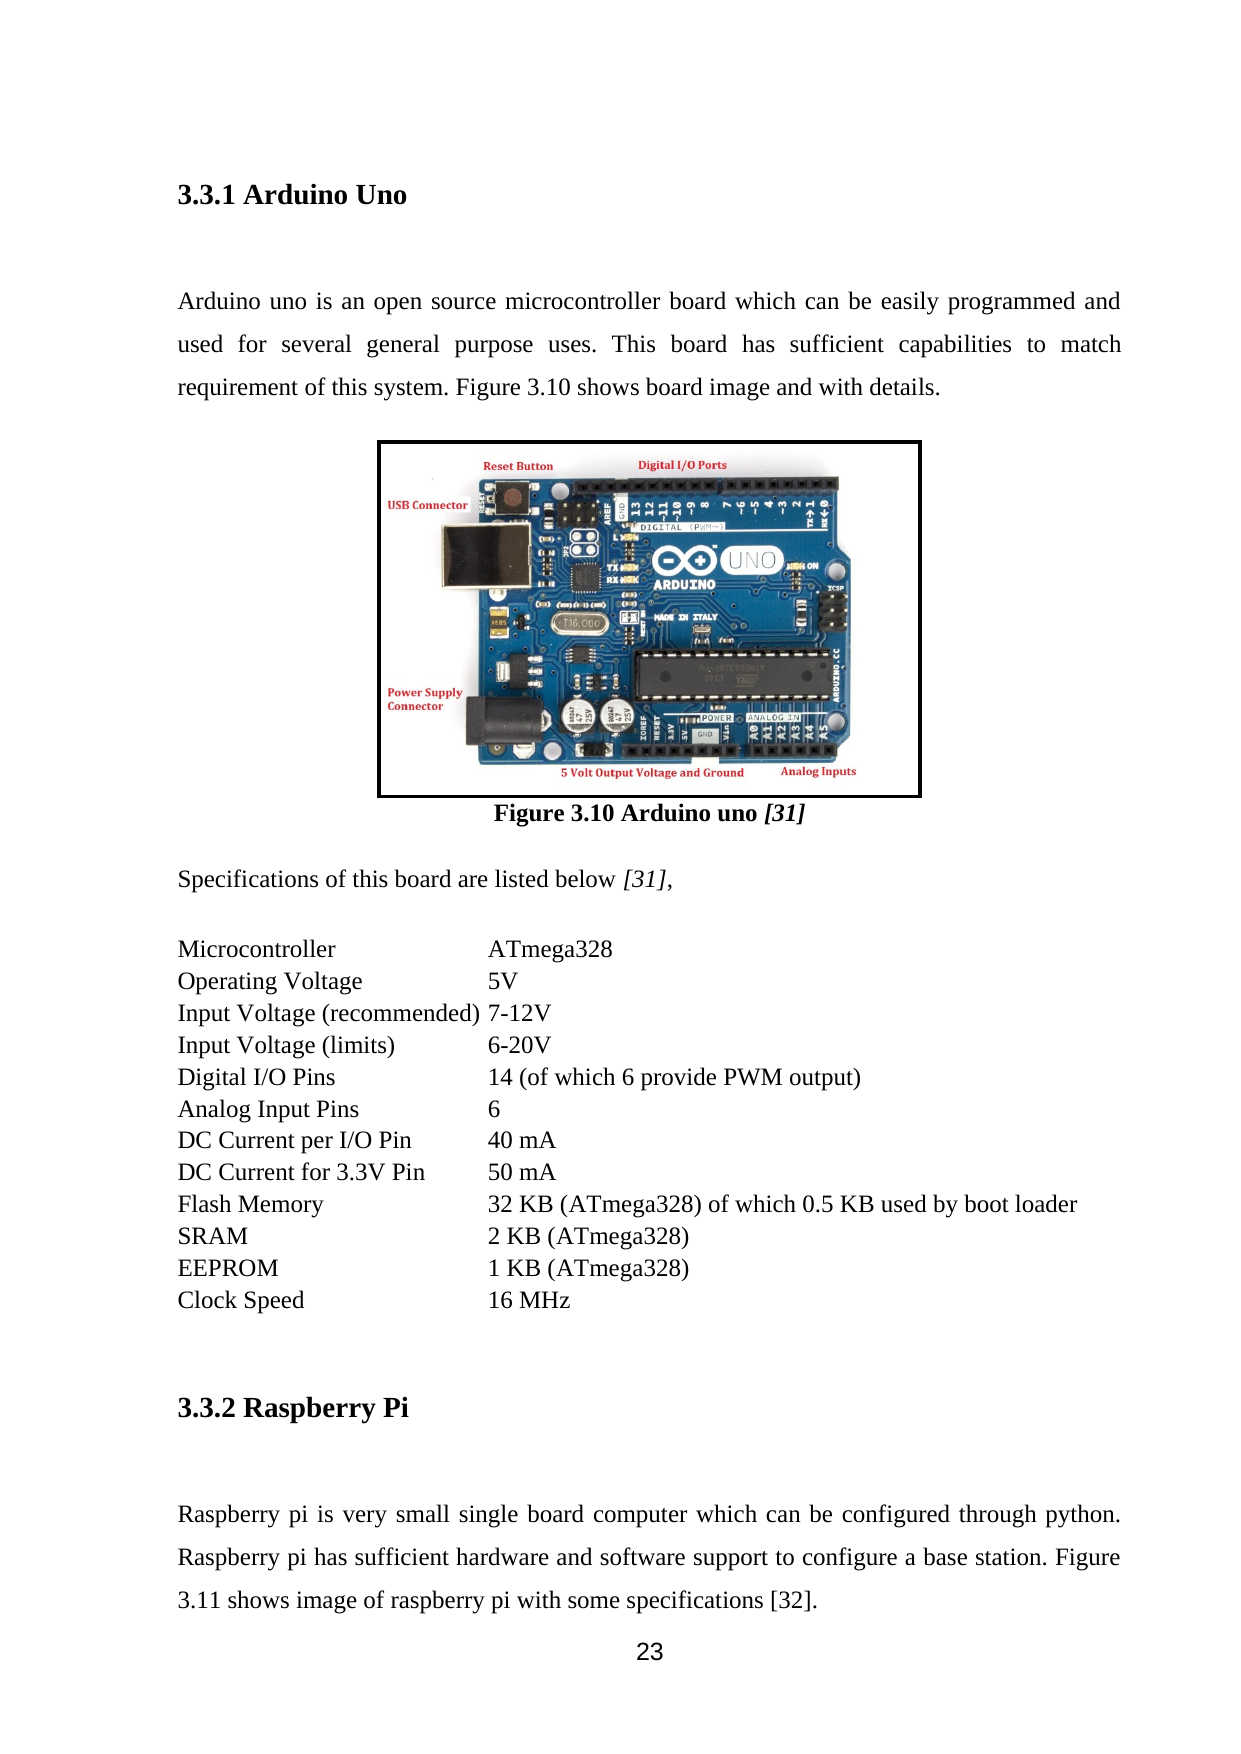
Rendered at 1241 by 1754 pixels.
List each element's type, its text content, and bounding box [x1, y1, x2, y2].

table_cell 40 mA [486, 1124, 1083, 1156]
table_cell Input Voltage (recommended) [176, 996, 486, 1028]
table_cell Analog Input Pins [176, 1092, 486, 1124]
table_cell 6-20V [486, 1028, 1083, 1060]
picture [381, 444, 918, 795]
table_header Microcontroller [176, 933, 486, 964]
table_cell Clock Speed [176, 1283, 486, 1315]
text Figure 3.10 Arduino uno [31] [177, 798, 1122, 827]
table_cell 5V [486, 965, 1083, 996]
table_header ATmega328 [486, 933, 1083, 964]
subtitle Arduino Uno [177, 177, 1122, 211]
table_cell 14 (of which 6 provide PWM output) [486, 1060, 1083, 1092]
table_cell 6 [486, 1092, 1083, 1124]
subtitle Raspberry Pi [177, 1390, 1122, 1424]
table_cell Digital I/O Pins [176, 1060, 486, 1092]
table_cell 2 KB (ATmega328) [486, 1220, 1083, 1251]
table_cell Operating Voltage [176, 965, 486, 996]
table_cell 16 MHz [486, 1283, 1083, 1315]
table_cell 1 KB (ATmega328) [486, 1251, 1083, 1283]
text Raspberry pi is very small single board computer which can be configured through python. Raspberry pi has sufficient hardware and software support to configure a base station. Figure 3.11 shows image of raspberry pi with some specifications [32]. [177, 1499, 1122, 1614]
table_cell DC Current per I/O Pin [176, 1124, 486, 1156]
table_cell DC Current for 3.3V Pin [176, 1156, 486, 1188]
table_cell Flash Memory [176, 1188, 486, 1219]
table_cell 7-12V [486, 996, 1083, 1028]
table_cell 32 KB (ATmega328) of which 0.5 KB used by boot loader [486, 1188, 1083, 1219]
table_cell SRAM [176, 1220, 486, 1251]
text Arduino uno is an open source microcontroller board which can be easily programmed and used for several general purpose uses. This board has sufficient capabilities to match requirement of this system. Figure 3.10 shows board image and with details. [177, 286, 1122, 401]
text Specifications of this board are listed below [31], [177, 864, 1122, 893]
table_cell EEPROM [176, 1251, 486, 1283]
table_cell Input Voltage (limits) [176, 1028, 486, 1060]
table_cell 50 mA [486, 1156, 1083, 1188]
